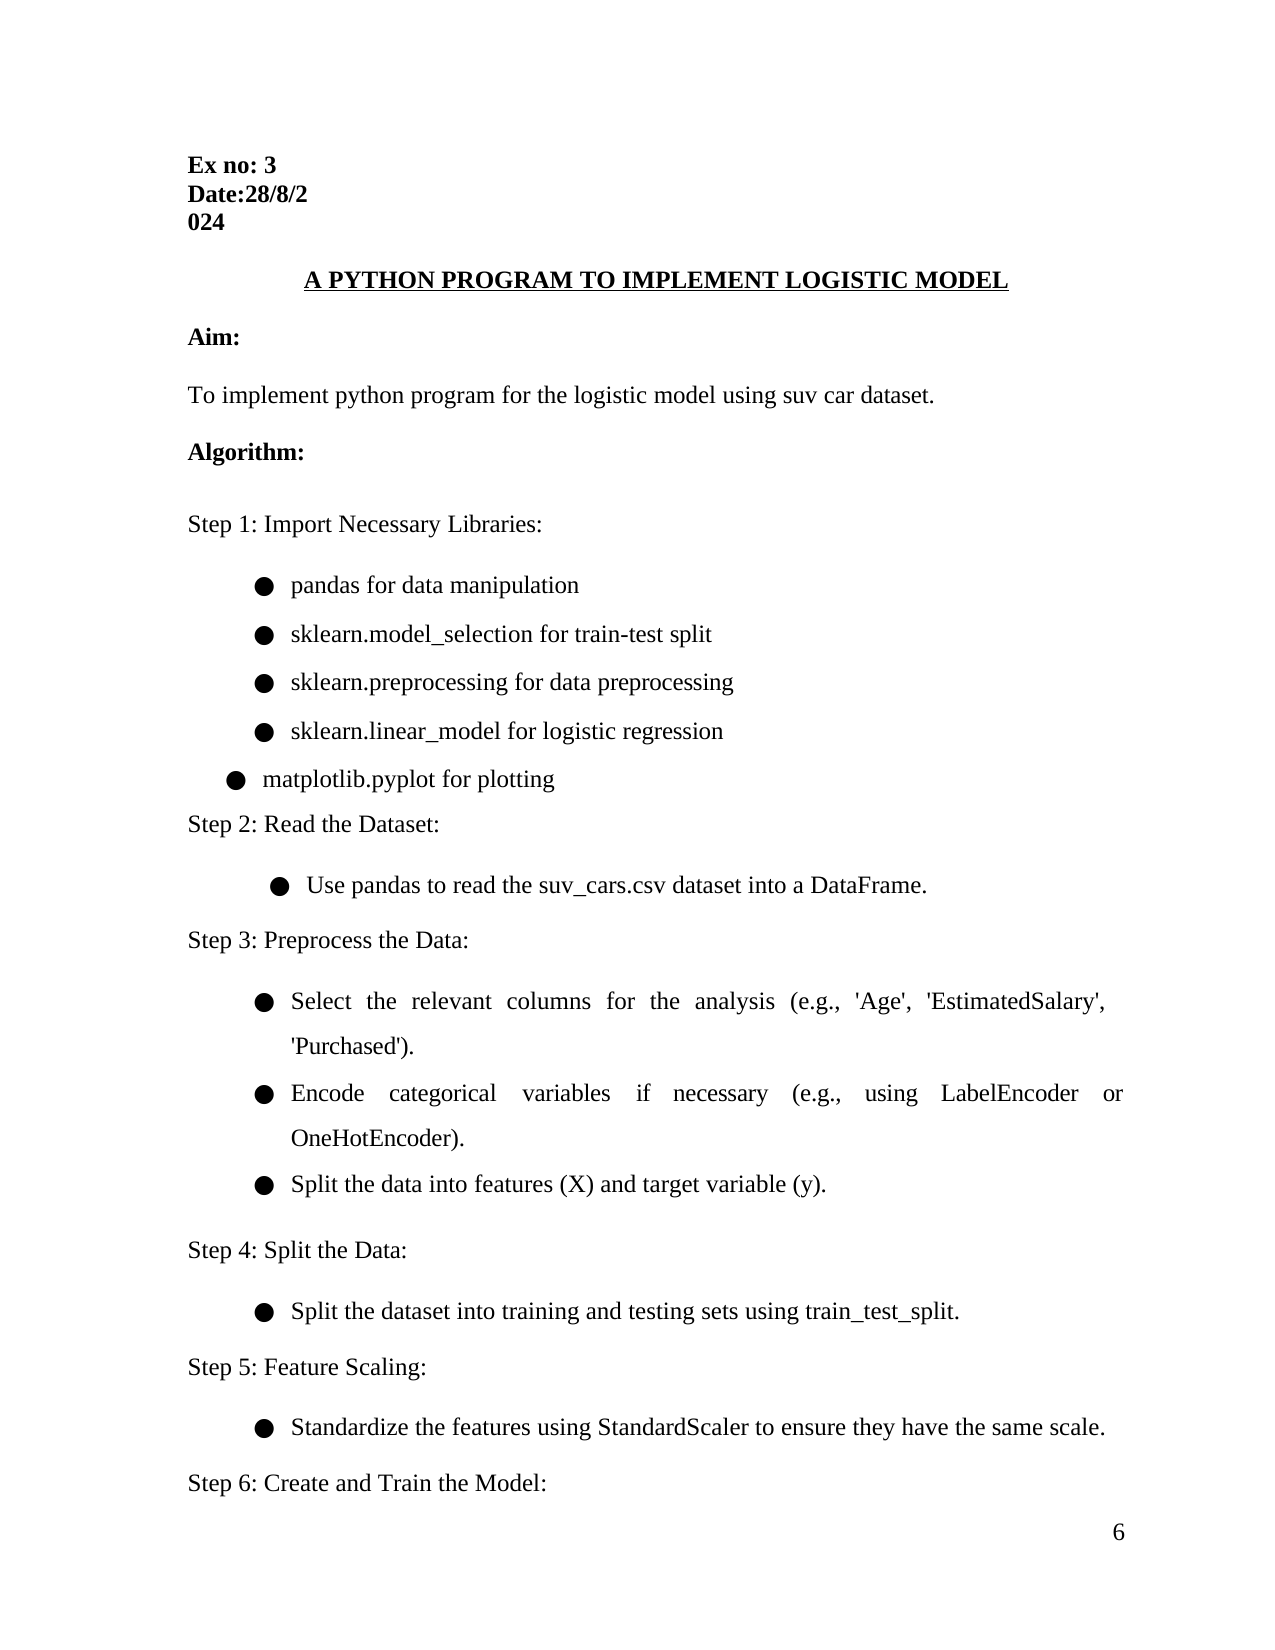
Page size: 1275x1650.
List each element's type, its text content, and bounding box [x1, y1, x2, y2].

list Standardize the features using StandardScaler to ensure they have the same scale. Step 6: Create and Train the Model: [187, 1409, 1106, 1496]
list sklearn.model_selection for train-test split [253, 615, 1189, 649]
text To implement python program for the logistic model using suv car dataset. [187, 380, 1189, 409]
text Step 4: Split the Data: [187, 1235, 1189, 1264]
list Encode categorical variables if necessary (e.g., using LabelEncoder or OneHotEncoder). [253, 1074, 1124, 1152]
list Use pandas to read the suv_cars.csv dataset into a DataFrame. Step 3: Preprocess the Data: [187, 867, 928, 954]
list Select the relevant columns for the analysis (e.g., 'Age', 'EstimatedSalary', 'Purchased'). [253, 983, 1125, 1060]
list Split the data into features (X) and target variable (y). [253, 1166, 1189, 1200]
list sklearn.linear_model for logistic regression [253, 712, 1189, 746]
list sklearn.preprocessing for data preprocessing [253, 664, 1189, 698]
list matplotlib.pyplot for plotting Step 2: Read the Dataset: [187, 761, 555, 838]
subtitle A PYTHON PROGRAM TO IMPLEMENT LOGISTIC MODEL [158, 265, 1155, 294]
text Step 1: Import Necessary Libraries: [187, 509, 1189, 538]
list Split the dataset into training and testing sets using train_test_split. Step 5: Feature Scaling: [187, 1293, 960, 1380]
text Ex no: 3 Date:28/8/2024 [187, 150, 320, 236]
subtitle Aim: [187, 322, 1189, 351]
list pandas for data manipulation [253, 567, 1189, 601]
subtitle Algorithm: [187, 437, 1189, 466]
